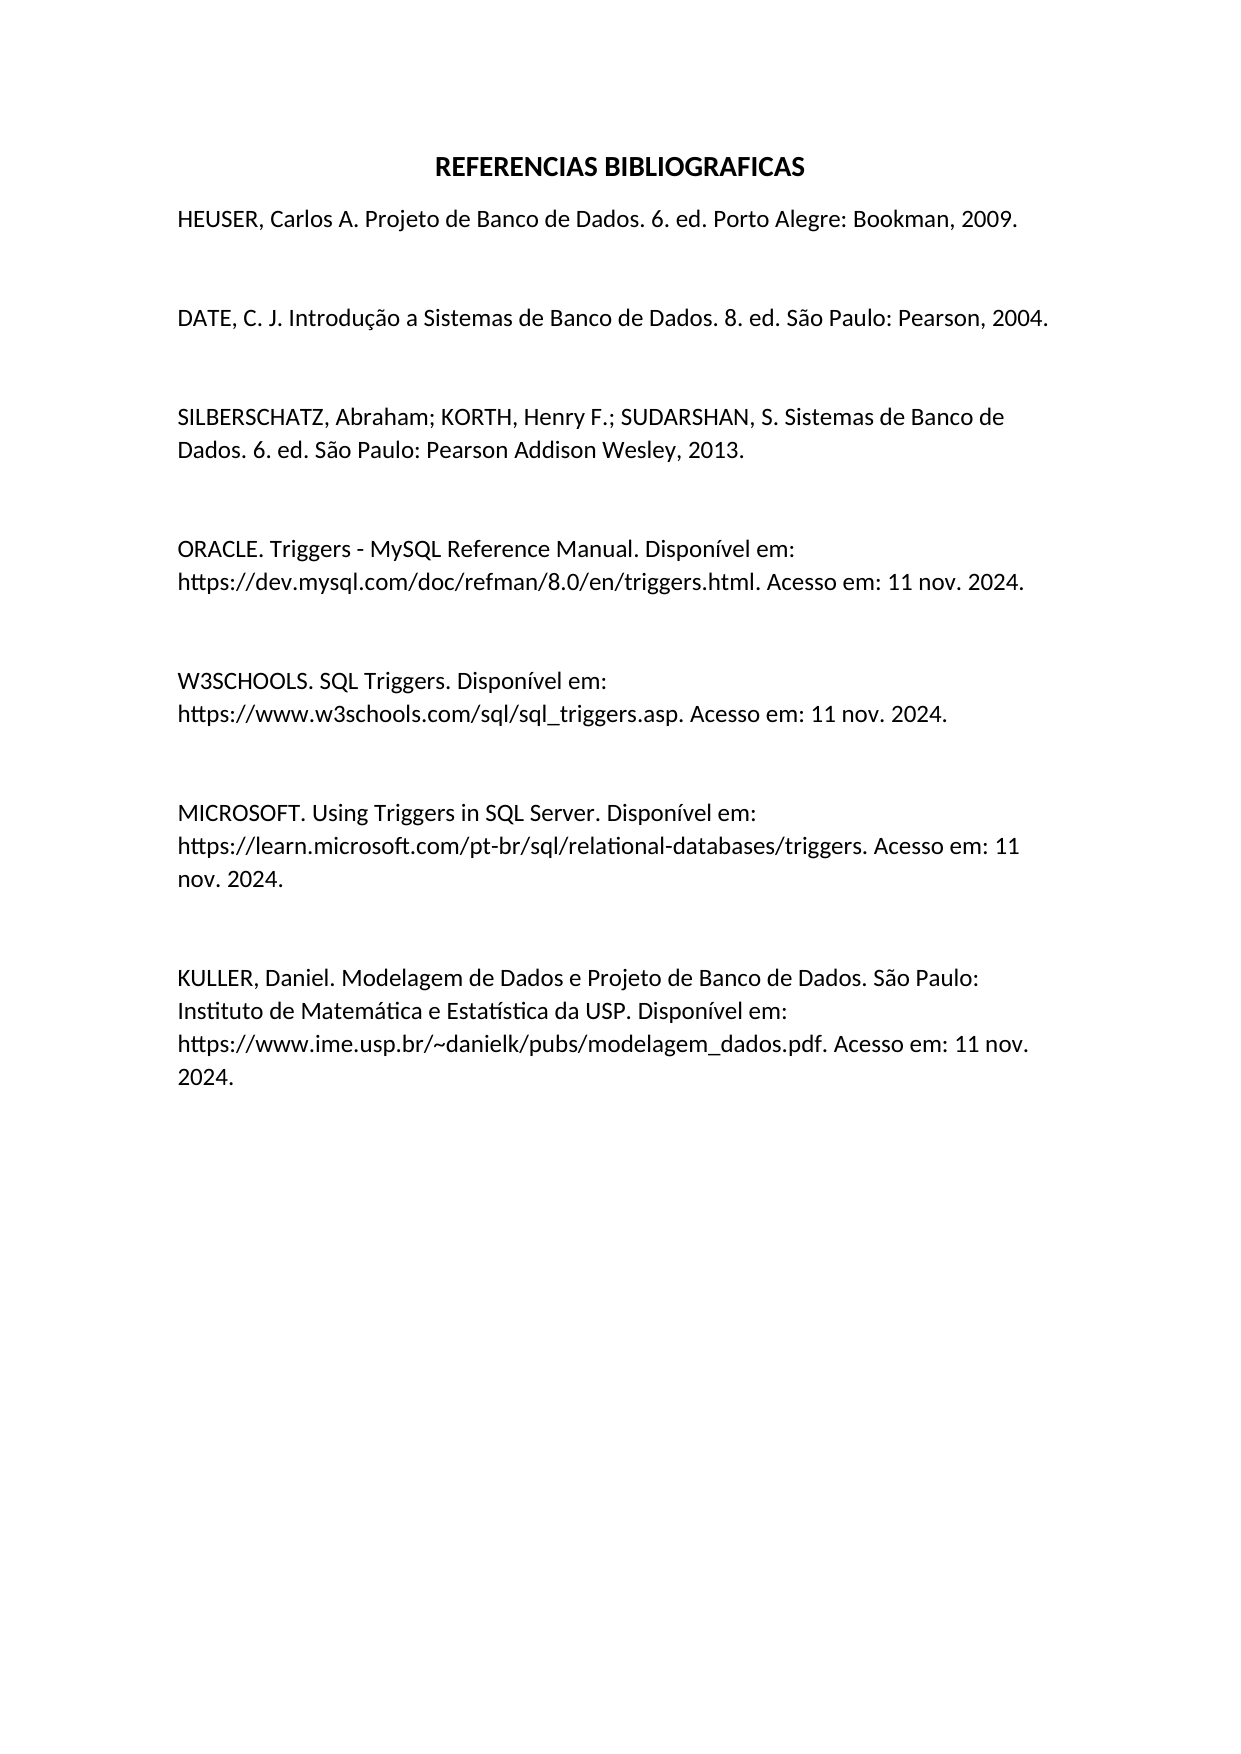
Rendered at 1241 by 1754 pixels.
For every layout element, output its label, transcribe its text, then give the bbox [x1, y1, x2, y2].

text REFERENCIAS BIBLIOGRAFICAS [177, 148, 1063, 183]
text DATE, C. J. Introdução a Sistemas de Banco de Dados. 8. ed. São Paulo: Pearson, 2004. [177, 302, 1063, 332]
text W3SCHOOLS. SQL Triggers. Disponível em: https://www.w3schools.com/sql/sql_triggers.asp. Acesso em: 11 nov. 2024. [177, 665, 1063, 729]
text KULLER, Daniel. Modelagem de Dados e Projeto de Banco de Dados. São Paulo: Instituto de Matemática e Estatística da USP. Disponível em: https://www.ime.usp.br/~danielk/pubs/modelagem_dados.pdf. Acesso em: 11 nov. 2024. [177, 962, 1063, 1092]
text HEUSER, Carlos A. Projeto de Banco de Dados. 6. ed. Porto Alegre: Bookman, 2009. [177, 203, 1063, 233]
text SILBERSCHATZ, Abraham; KORTH, Henry F.; SUDARSHAN, S. Sistemas de Banco de Dados. 6. ed. São Paulo: Pearson Addison Wesley, 2013. [177, 401, 1063, 464]
text ORACLE. Triggers - MySQL Reference Manual. Disponível em: https://dev.mysql.com/doc/refman/8.0/en/triggers.html. Acesso em: 11 nov. 2024. [177, 533, 1063, 597]
text MICROSOFT. Using Triggers in SQL Server. Disponível em: https://learn.microsoft.com/pt-br/sql/relational-databases/triggers. Acesso em: 11 nov. 2024. [177, 797, 1063, 894]
